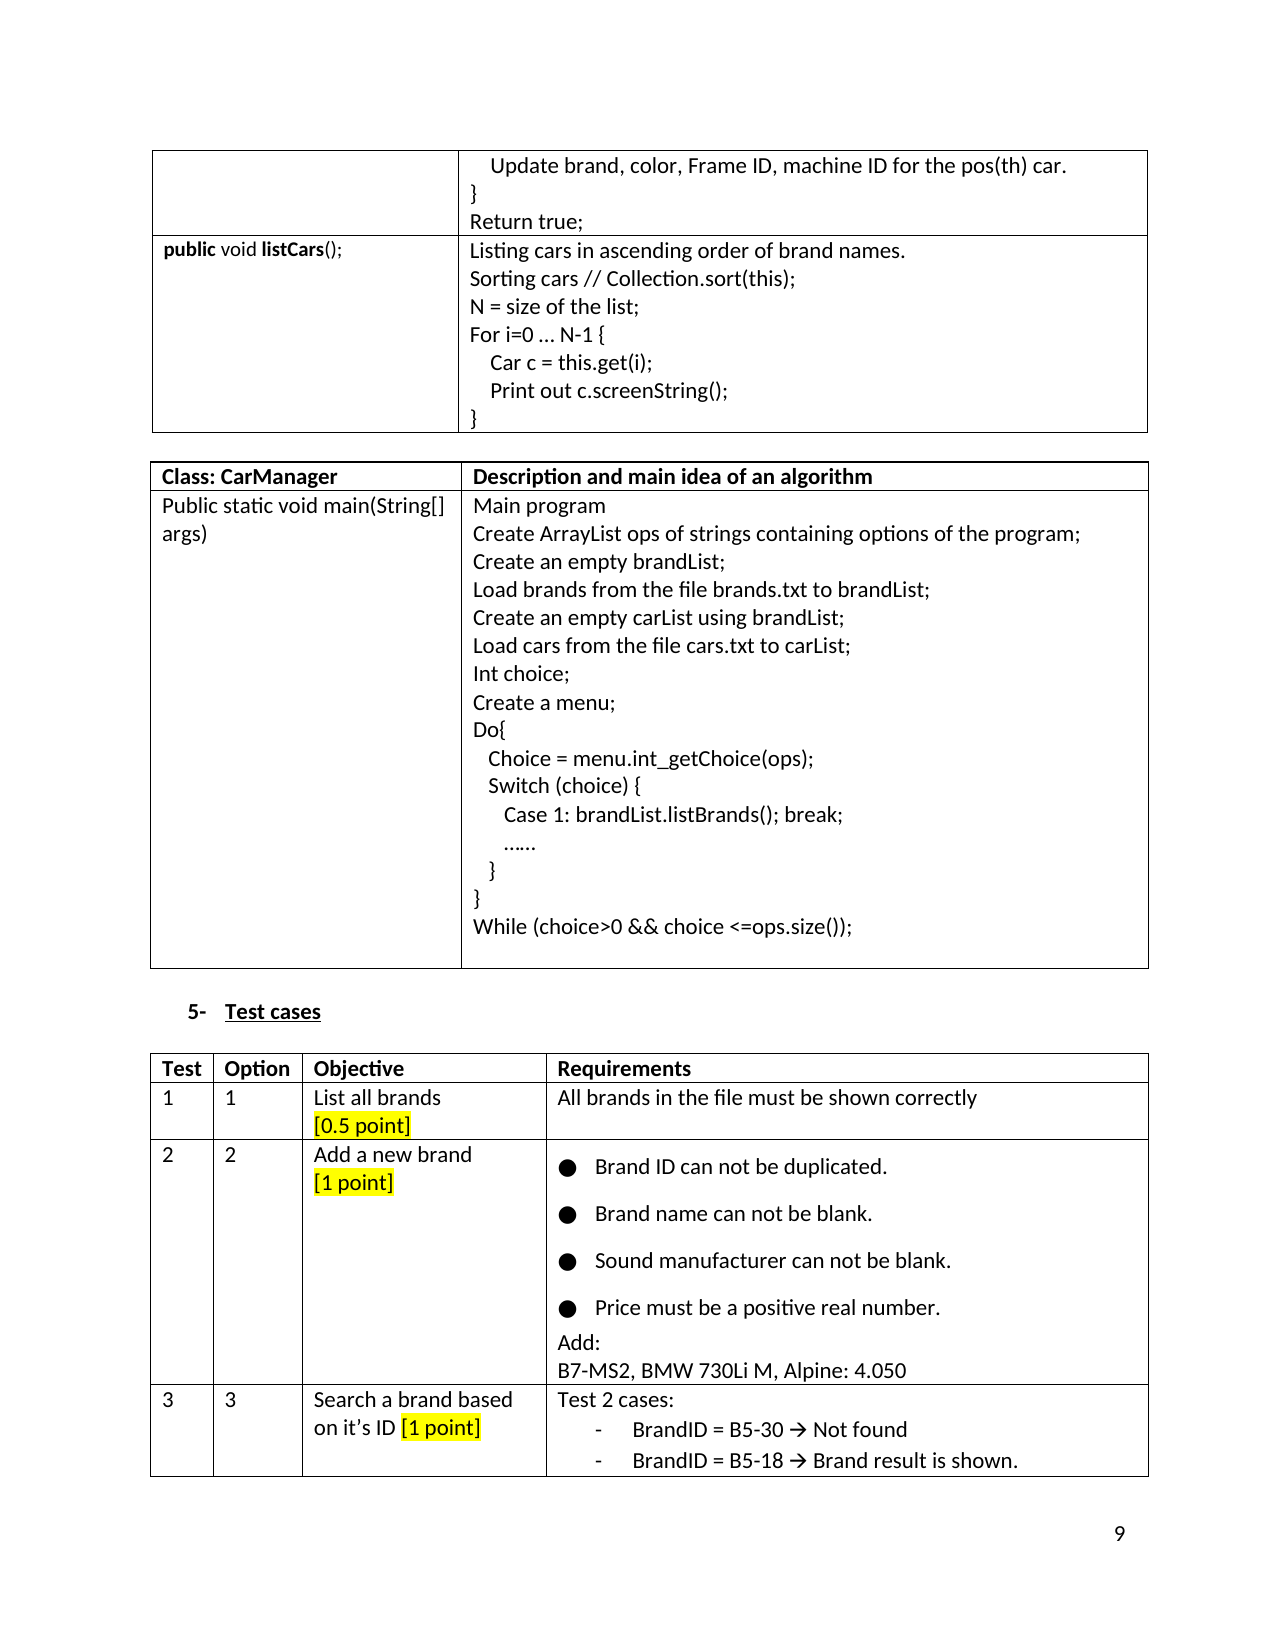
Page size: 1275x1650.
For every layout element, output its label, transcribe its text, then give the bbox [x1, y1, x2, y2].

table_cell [459, 151, 1147, 235]
list Test cases [187, 997, 1125, 1025]
table_header Requirements [547, 1054, 1148, 1082]
table_cell 2 [151, 1140, 213, 1384]
table_cell 3 [214, 1385, 302, 1476]
table_cell public void listCars(); [153, 236, 458, 432]
table_header Class: CarManager [151, 463, 461, 490]
table_header Option [214, 1054, 302, 1082]
table_cell Test 2 cases: BrandID = B5-30 🡪 Not found BrandID = B5-18 🡪 Brand result is shown. [547, 1385, 1148, 1476]
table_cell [153, 151, 458, 235]
table_cell 2 [214, 1140, 302, 1384]
table_cell Brand ID can not be duplicated. Brand name can not be blank. Sound manufacturer can not be blank. Price must be a positive real number. Add: B7-MS2, BMW 730Li M, Alpine: 4.050 [547, 1140, 1148, 1384]
table_cell All brands in the file must be shown correctly [547, 1083, 1148, 1139]
table_header Test [151, 1054, 213, 1082]
table_cell Search a brand based on it’s ID [1 point] [303, 1385, 546, 1476]
table_cell List all brands [0.5 point] [303, 1083, 546, 1139]
table_cell Listing cars in ascending order of brand names. Sorting cars // Collection.sort(this); N = size of the list; For i=0 … N-1 { Car c = this.get(i); Print out c.screenString(); } [459, 236, 1147, 432]
table_header Description and main idea of an algorithm [462, 463, 1148, 490]
table_header Objective [303, 1054, 546, 1082]
table_cell Add a new brand [1 point] [303, 1140, 546, 1384]
table_cell 1 [151, 1083, 213, 1139]
table_cell 1 [214, 1083, 302, 1139]
table_cell Public static void main(String[] args) [151, 491, 461, 968]
table_cell Main program Create ArrayList ops of strings containing options of the program; Create an empty brandList; Load brands from the file brands.txt to brandList; Create an empty carList using brandList; Load cars from the file cars.txt to carList; Int choice; Create a menu; Do{ Choice = menu.int_getChoice(ops); Switch (choice) { Case 1: brandList.listBrands(); break; …… } } While (choice>0 && choice <=ops.size()); [462, 491, 1148, 968]
table_cell 3 [151, 1385, 213, 1476]
